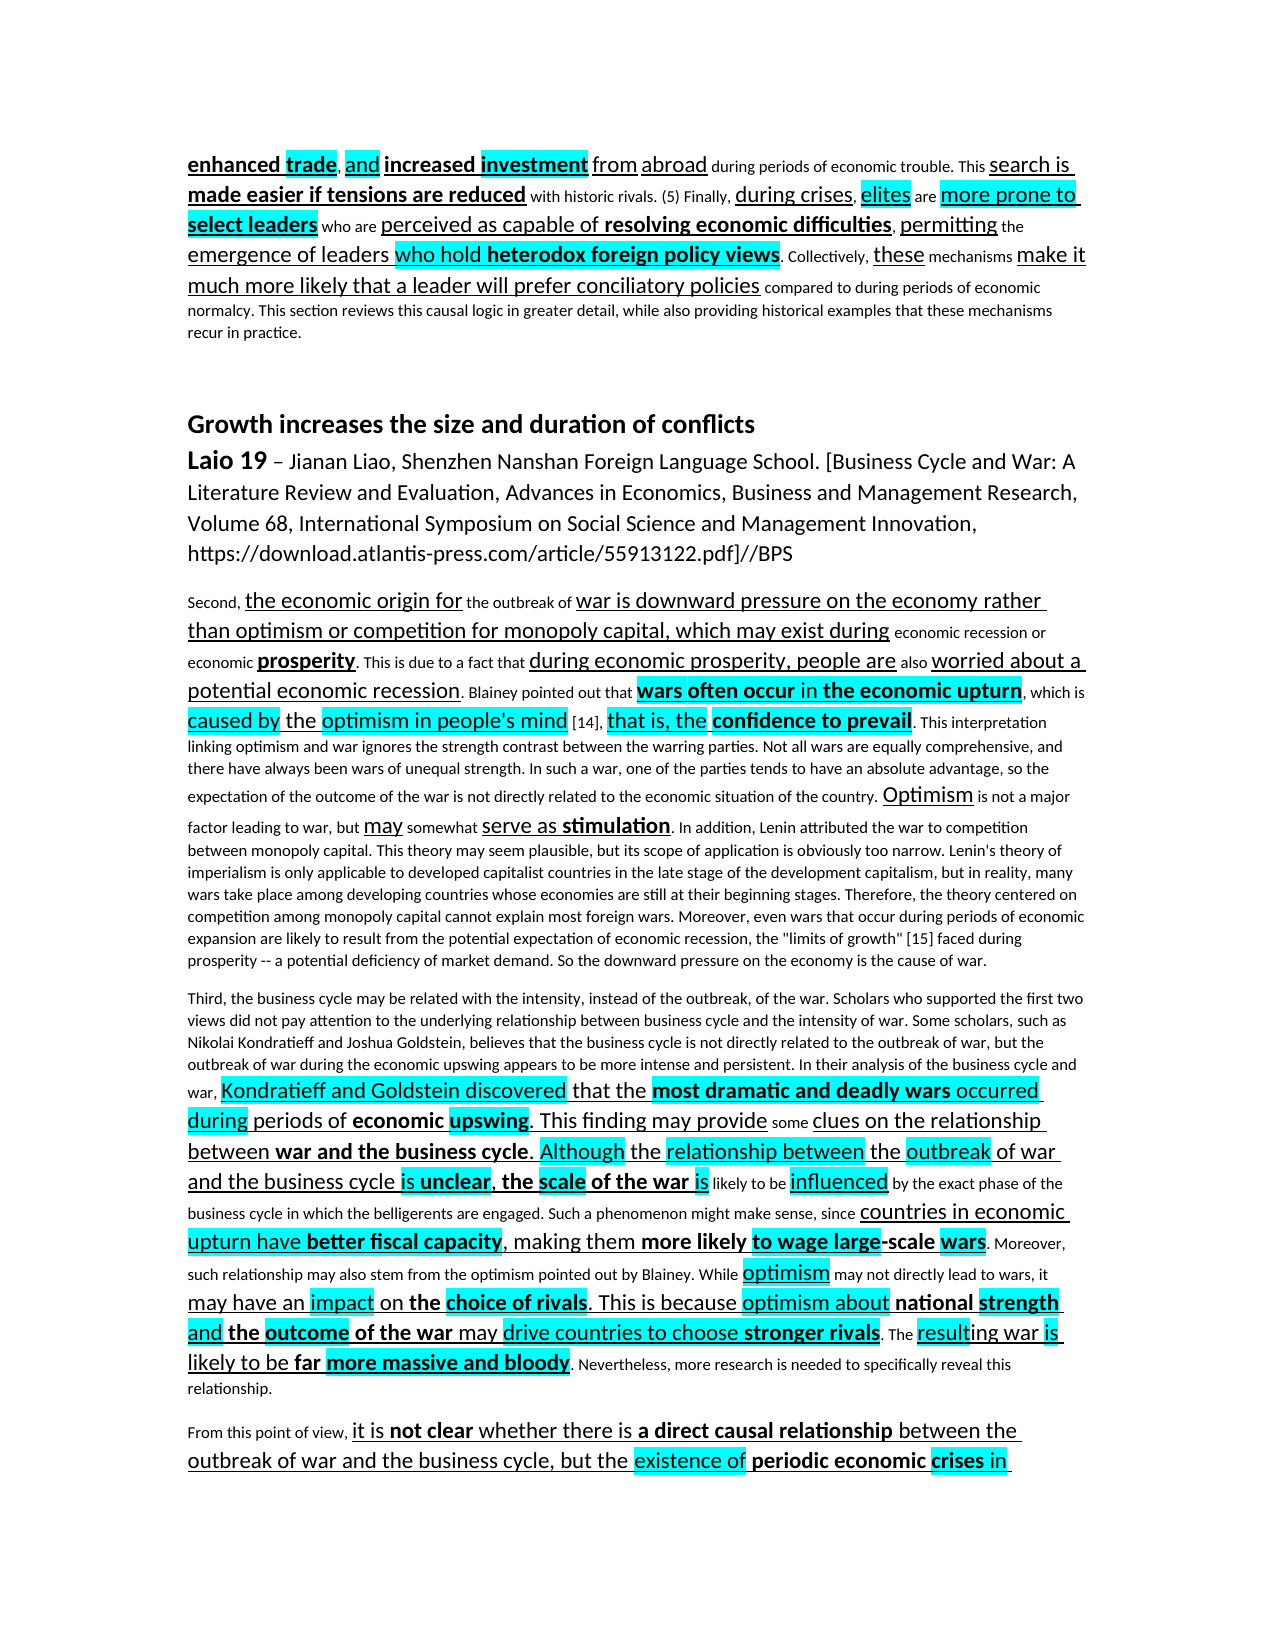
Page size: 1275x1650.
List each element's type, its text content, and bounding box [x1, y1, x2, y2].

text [187, 150, 1087, 343]
text Third, the business cycle may be related with the intensity, instead of the outbreak, of the war. Scholars who supported the first two views did not pay attention to the underlying relationship between business cycle and the intensity of war. Some scholars, such as Nikolai Kondratieff and Joshua Goldstein, believes that the business cycle is not directly related to the outbreak of war, but the outbreak of war during the economic upswing appears to be more intense and persistent. In their analysis of the business cycle and war, Kondratieff and Goldstein discovered that the most dramatic and deadly wars occurred during periods of economic upswing. This finding may provide some clues on the relationship between war and the business cycle. Although the relationship between the outbreak of war and the business cycle is unclear, the scale of the war is likely to be influenced by the exact phase of the business cycle in which the belligerents are engaged. Such a phenomenon might make sense, since countries in economic upturn have better fiscal capacity, making them more likely to wage large-scale wars. Moreover, such relationship may also stem from the optimism pointed out by Blainey. While optimism may not directly lead to wars, it may have an impact on the choice of rivals. This is because optimism about national strength and the outcome of the war may drive countries to choose stronger rivals. The resulting war is likely to be far more massive and bloody. Nevertheless, more research is needed to specifically reveal this relationship. [187, 988, 1087, 1398]
text Second, the economic origin for the outbreak of war is downward pressure on the economy rather than optimism or competition for monopoly capital, which may exist during economic recession or economic prosperity. This is due to a fact that during economic prosperity, people are also worried about a potential economic recession. Blainey pointed out that wars often occur in the economic upturn, which is caused by the optimism in people's mind [14], that is, the confidence to prevail. This interpretation linking optimism and war ignores the strength contrast between the warring parties. Not all wars are equally comprehensive, and there have always been wars of unequal strength. In such a war, one of the parties tends to have an absolute advantage, so the expectation of the outcome of the war is not directly related to the economic situation of the country. Optimism is not a major factor leading to war, but may somewhat serve as stimulation. In addition, Lenin attributed the war to competition between monopoly capital. This theory may seem plausible, but its scope of application is obviously too narrow. Lenin's theory of imperialism is only applicable to developed capitalist countries in the late stage of the development capitalism, but in reality, many wars take place among developing countries whose economies are still at their beginning stages. Therefore, the theory centered on competition among monopoly capital cannot explain most foreign wars. Moreover, even wars that occur during periods of economic expansion are likely to result from the potential expectation of economic recession, the "limits of growth" [15] faced during prosperity -- a potential deficiency of market demand. So the downward pressure on the economy is the cause of war. [187, 586, 1087, 970]
subtitle Growth increases the size and duration of conflicts [187, 408, 1087, 441]
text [187, 1416, 1087, 1475]
text Laio 19 – Jianan Liao, Shenzhen Nanshan Foreign Language School. [Business Cycle and War: A Literature Review and Evaluation, Advances in Economics, Business and Management Research, Volume 68, International Symposium on Social Science and Management Innovation, https://download.atlantis-press.com/article/55913122.pdf]//BPS [187, 443, 1087, 567]
